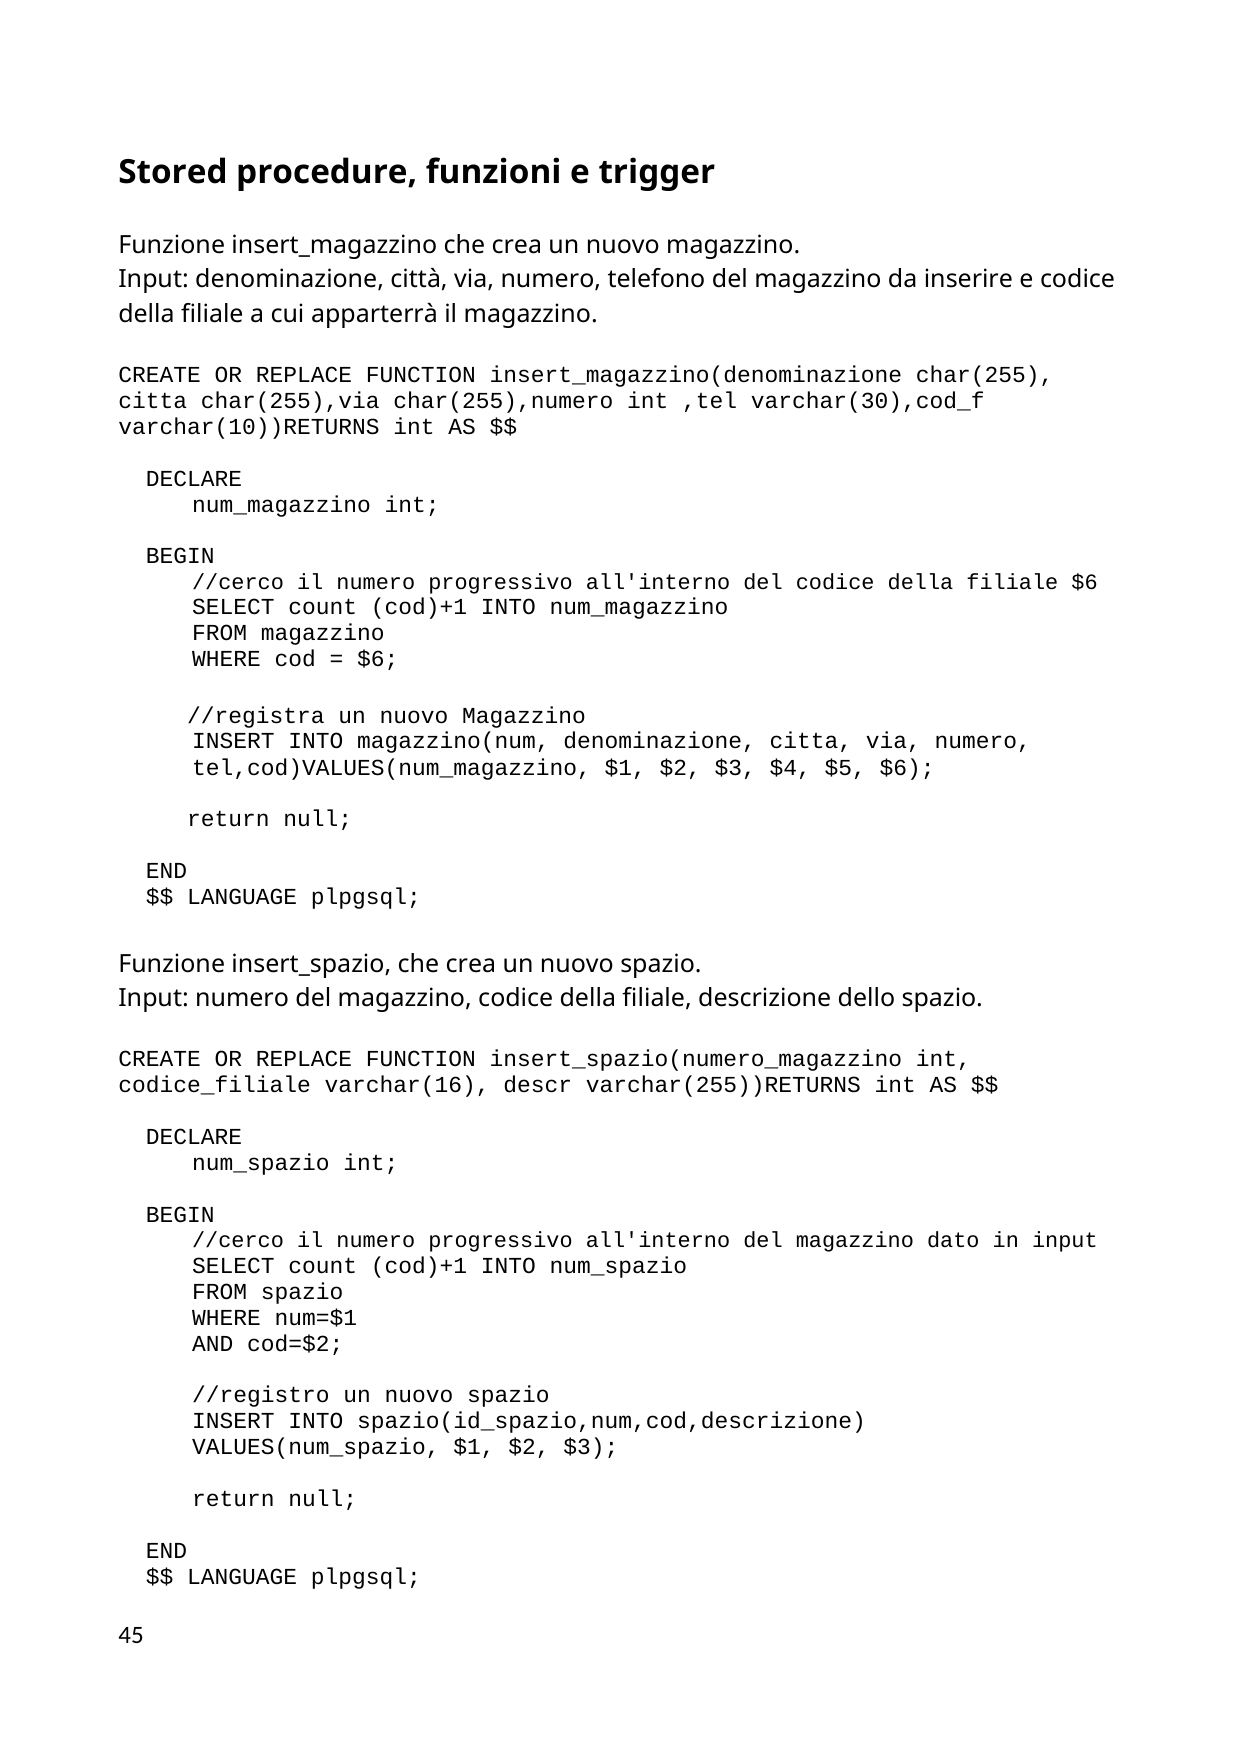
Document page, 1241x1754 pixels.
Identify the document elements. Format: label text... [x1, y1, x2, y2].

text return null; [118, 808, 1122, 834]
text WHERE num=$1 [118, 1306, 1122, 1332]
text SELECT count (cod)+1 INTO num_magazzino [118, 596, 1122, 622]
text FROM magazzino [118, 622, 1122, 647]
text VALUES(num_spazio, $1, $2, $3); [118, 1436, 1122, 1462]
text BEGIN [118, 545, 1122, 571]
text //registra un nuovo Magazzino [118, 704, 1122, 730]
text CREATE OR REPLACE FUNCTION insert_magazzino(denominazione char(255), citta char(255),via char(255),numero int ,tel varchar(30),cod_f varchar(10))RETURNS int AS $$ [118, 363, 1122, 441]
subtitle Stored procedure, funzioni e trigger [118, 148, 1122, 193]
text Input: numero del magazzino, codice della filiale, descrizione dello spazio. [118, 979, 1122, 1014]
text END [118, 859, 1122, 886]
text WHERE cod = $6; [118, 647, 1122, 673]
text Input: denominazione, città, via, numero, telefono del magazzino da inserire e codice della filiale a cui apparterrà il magazzino. [118, 261, 1122, 329]
text $$ LANGUAGE plpgsql; [118, 1565, 1122, 1591]
text SELECT count (cod)+1 INTO num_spazio [118, 1254, 1122, 1280]
text //cerco il numero progressivo all'interno del magazzino dato in input [118, 1229, 1122, 1254]
text return null; [118, 1487, 1122, 1513]
text INSERT INTO spazio(id_spazio,num,cod,descrizione) [118, 1410, 1122, 1436]
text $$ LANGUAGE plpgsql; [118, 886, 1122, 911]
text num_spazio int; [118, 1151, 1122, 1177]
text DECLARE [118, 467, 1122, 493]
text INSERT INTO magazzino(num, denominazione, citta, via, numero, tel,cod)VALUES(num_magazzino, $1, $2, $3, $4, $5, $6); [192, 730, 1122, 782]
text Funzione insert_spazio, che crea un nuovo spazio. [118, 946, 1122, 979]
text //registro un nuovo spazio [118, 1384, 1122, 1410]
text BEGIN [118, 1203, 1122, 1229]
text Funzione insert_magazzino che crea un nuovo magazzino. [118, 227, 1122, 261]
text DECLARE [118, 1126, 1122, 1151]
text AND cod=$2; [118, 1332, 1122, 1358]
text //cerco il numero progressivo all'interno del codice della filiale $6 [118, 571, 1122, 596]
text num_magazzino int; [118, 493, 1122, 519]
text END [118, 1539, 1122, 1565]
text CREATE OR REPLACE FUNCTION insert_spazio(numero_magazzino int, codice_filiale varchar(16), descr varchar(255))RETURNS int AS $$ [118, 1048, 1122, 1099]
text FROM spazio [118, 1280, 1122, 1306]
